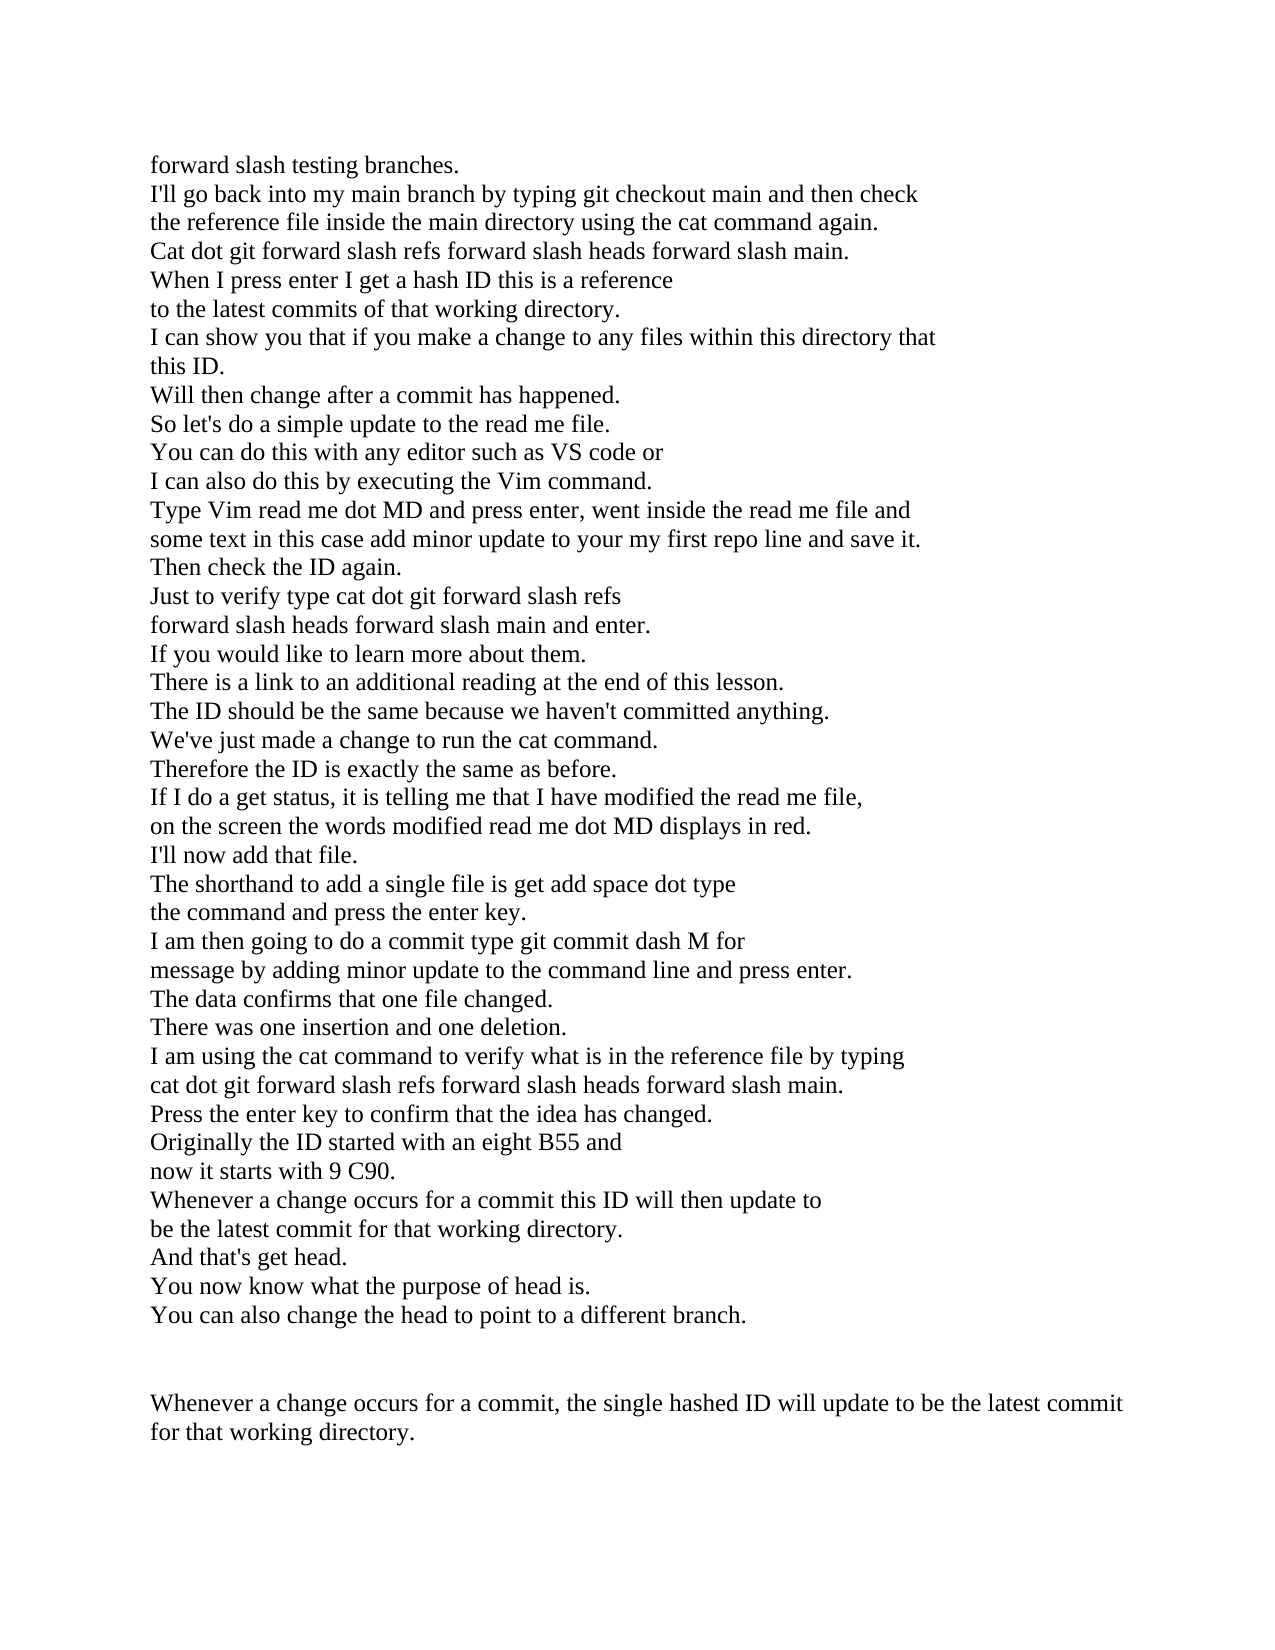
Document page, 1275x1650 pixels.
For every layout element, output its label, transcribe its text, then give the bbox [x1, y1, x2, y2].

text Therefore the ID is exactly the same as before. [150, 754, 1125, 782]
text Just to verify type cat dot git forward slash refs [150, 581, 1125, 610]
text You can also change the head to point to a different branch. [150, 1300, 1125, 1329]
text cat dot git forward slash refs forward slash heads forward slash main. [150, 1070, 1125, 1099]
text Then check the ID again. [150, 552, 1125, 581]
text message by adding minor update to the command line and press enter. [150, 955, 1125, 984]
text Press the enter key to confirm that the idea has changed. [150, 1099, 1125, 1127]
text I am then going to do a commit type git commit dash M for [150, 926, 1125, 955]
text to the latest commits of that working directory. [150, 294, 1125, 322]
text some text in this case add minor update to your my first repo line and save it. [150, 524, 1125, 552]
text I'll now add that file. [150, 840, 1125, 869]
text The shorthand to add a single file is get add space dot type [150, 869, 1125, 897]
text You can do this with any editor such as VS code or [150, 437, 1125, 466]
text forward slash heads forward slash main and enter. [150, 610, 1125, 639]
text So let's do a simple update to the read me file. [150, 409, 1125, 437]
text And that's get head. [150, 1242, 1125, 1271]
text the command and press the enter key. [150, 897, 1125, 926]
text If I do a get status, it is telling me that I have modified the read me file, [150, 782, 1125, 811]
text I am using the cat command to verify what is in the reference file by typing [150, 1041, 1125, 1070]
text Cat dot git forward slash refs forward slash heads forward slash main. [150, 236, 1125, 265]
text We've just made a change to run the cat command. [150, 725, 1125, 754]
text Whenever a change occurs for a commit, the single hashed ID will update to be the latest commit for that working directory. [150, 1388, 1125, 1446]
text Will then change after a commit has happened. [150, 380, 1125, 409]
text be the latest commit for that working directory. [150, 1214, 1125, 1242]
text forward slash testing branches. [150, 150, 1125, 179]
text There was one insertion and one deletion. [150, 1012, 1125, 1041]
text now it starts with 9 C90. [150, 1156, 1125, 1185]
text If you would like to learn more about them. [150, 639, 1125, 667]
text Whenever a change occurs for a commit this ID will then update to [150, 1185, 1125, 1214]
text I'll go back into my main branch by typing git checkout main and then check [150, 179, 1125, 207]
text There is a link to an additional reading at the end of this lesson. [150, 667, 1125, 696]
text the reference file inside the main directory using the cat command again. [150, 207, 1125, 236]
text on the screen the words modified read me dot MD displays in red. [150, 811, 1125, 840]
text The ID should be the same because we haven't committed anything. [150, 696, 1125, 725]
text Originally the ID started with an eight B55 and [150, 1127, 1125, 1156]
text I can also do this by executing the Vim command. [150, 466, 1125, 495]
text this ID. [150, 351, 1125, 380]
text I can show you that if you make a change to any files within this directory that [150, 322, 1125, 351]
text The data confirms that one file changed. [150, 984, 1125, 1012]
text When I press enter I get a hash ID this is a reference [150, 265, 1125, 294]
text Type Vim read me dot MD and press enter, went inside the read me file and [150, 495, 1125, 524]
text You now know what the purpose of head is. [150, 1271, 1125, 1300]
